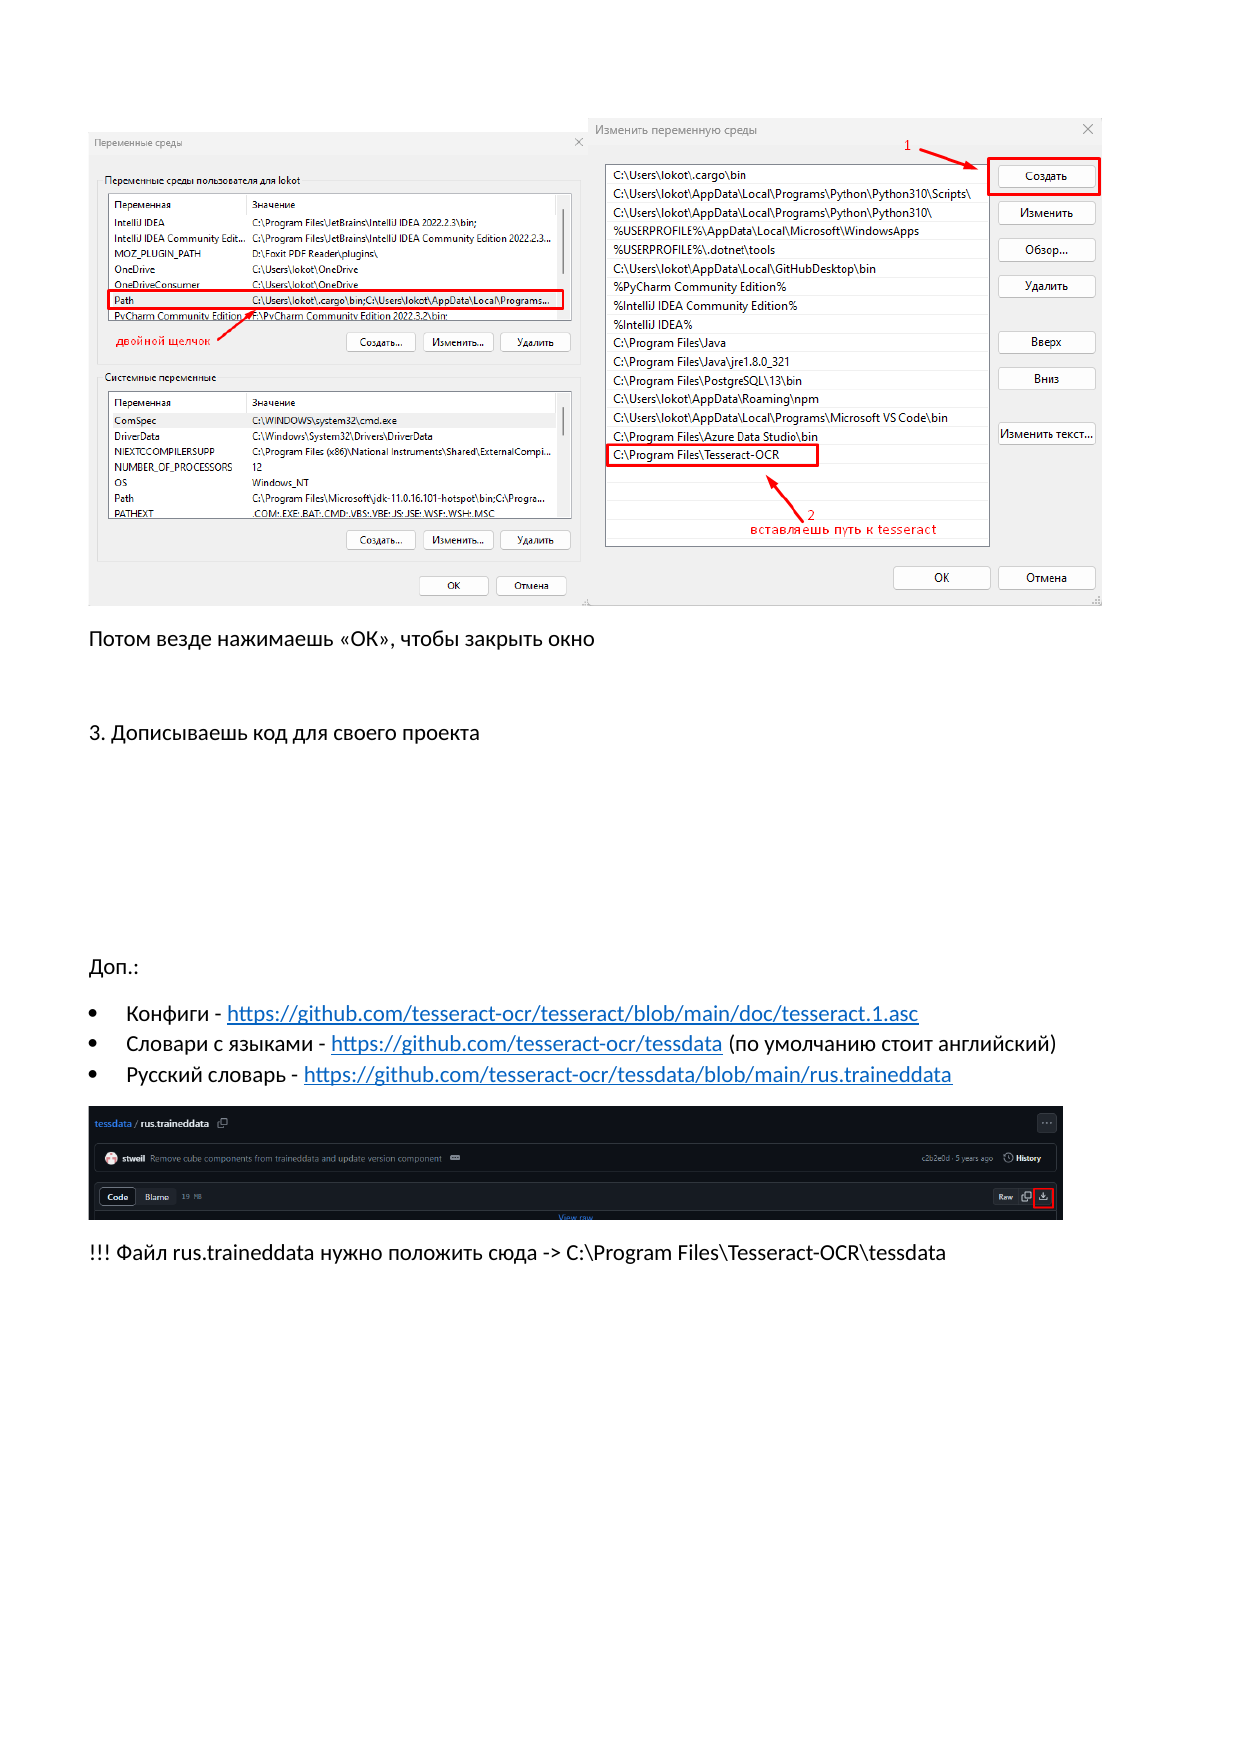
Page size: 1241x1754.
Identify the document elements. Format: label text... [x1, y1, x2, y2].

picture [88, 1106, 1063, 1220]
text Потом везде нажимаешь «ОК», чтобы закрыть окно [88, 624, 1196, 652]
list Словари с языками - https://github.com/tesseract-ocr/tessdata (по умолчанию стоит английский) [88, 1029, 1196, 1058]
text !!! Файл rus.traineddata нужно положить сюда -> C:\Program Files\Tesseract-OCR\tessdata [88, 1238, 1196, 1266]
list Русский словарь - https://github.com/tesseract-ocr/tessdata/blob/main/rus.traineddata [88, 1060, 1196, 1088]
text Доп.: [88, 952, 1152, 981]
text 3. Дописываешь код для своего проекта [88, 718, 1196, 746]
picture [88, 118, 1102, 606]
list Конфиги - https://github.com/tesseract-ocr/tesseract/blob/main/doc/tesseract.1.asc [88, 999, 1196, 1027]
